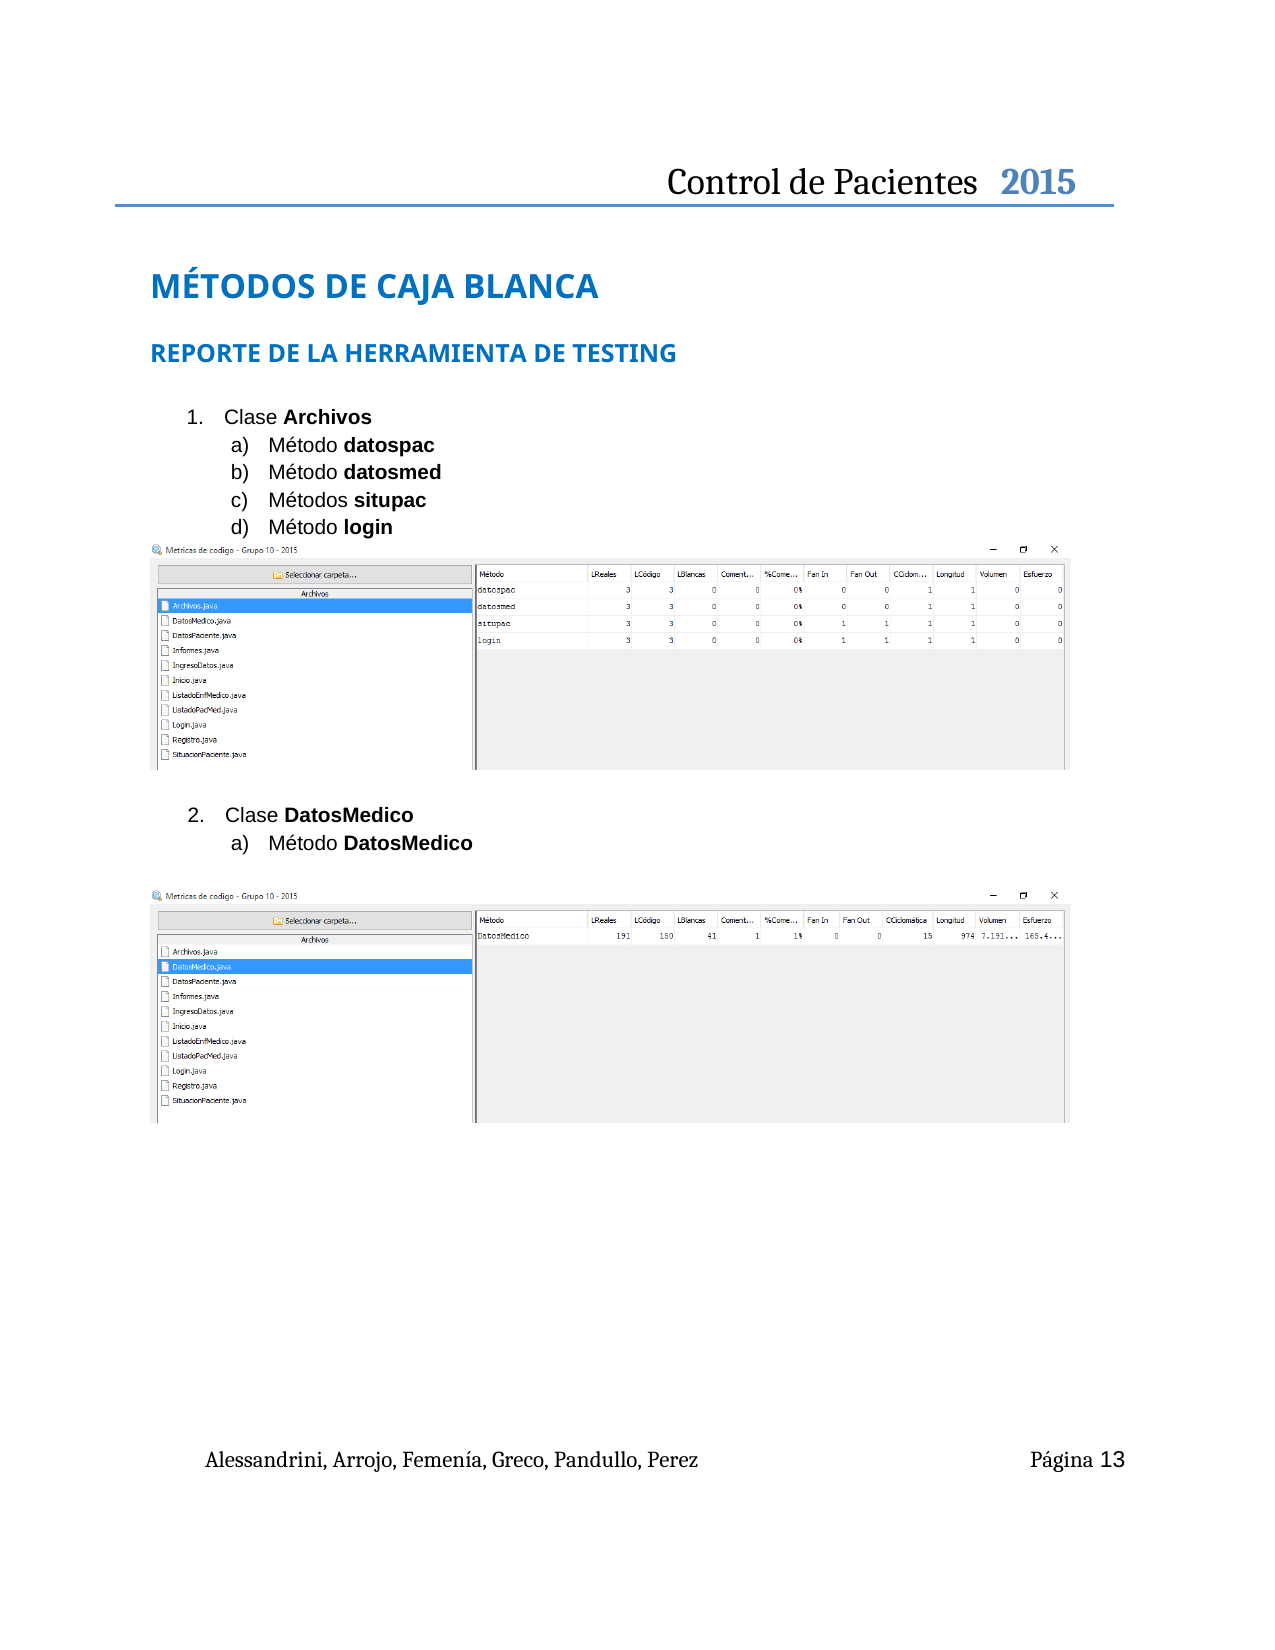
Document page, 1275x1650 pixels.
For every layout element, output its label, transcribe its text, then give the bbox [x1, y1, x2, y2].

list Clase DatosMedico [187, 803, 1125, 827]
picture [150, 542, 1071, 770]
subtitle REPORTE DE LA HERRAMIENTA DE TESTING [150, 336, 1125, 370]
subtitle MÉTODOS DE CAJA BLANCA [150, 263, 1125, 308]
list Método DatosMedico [231, 831, 1125, 855]
list Métodos situpac [231, 488, 1125, 512]
picture [150, 888, 1071, 1123]
list Método datospac [231, 433, 1125, 457]
list Clase Archivos [186, 405, 1125, 429]
list Método datosmed [231, 460, 1125, 484]
list Método login [231, 515, 1125, 539]
